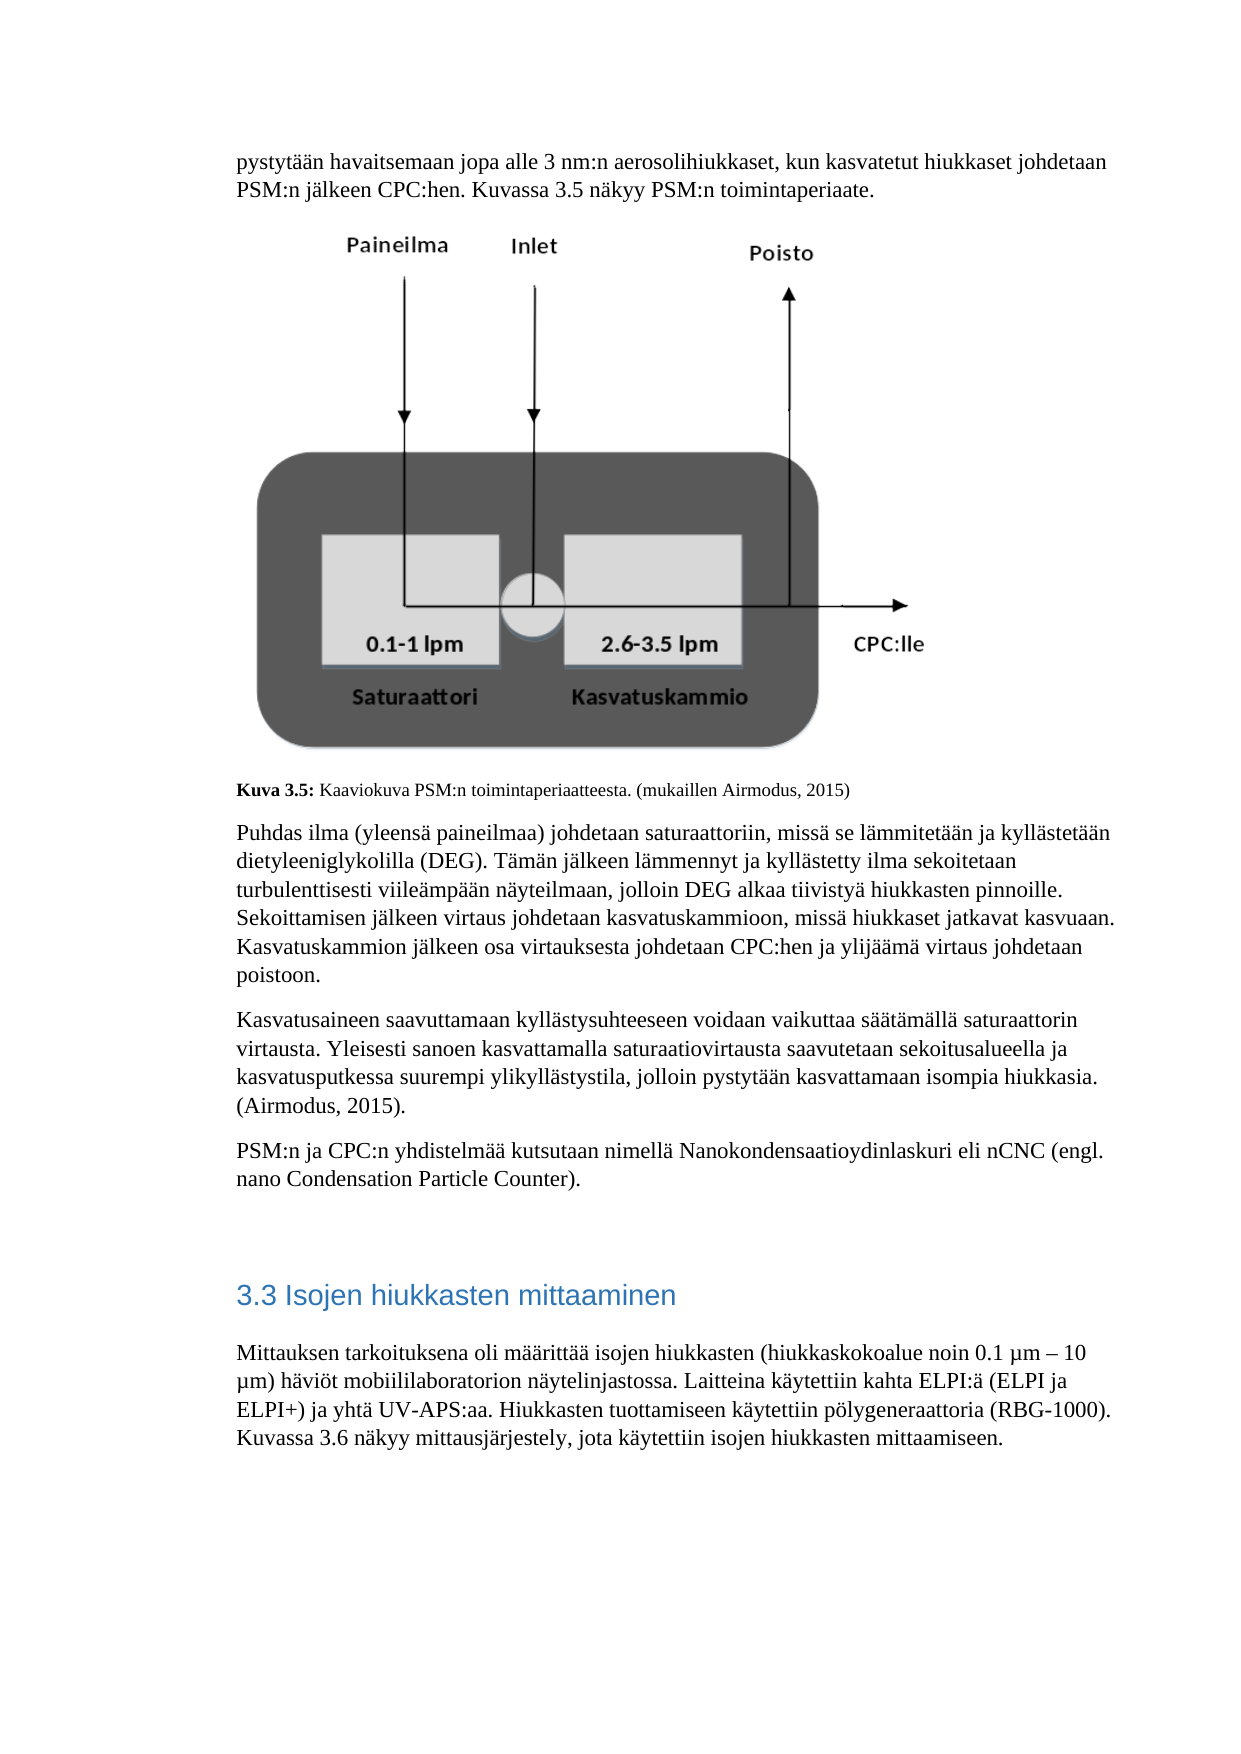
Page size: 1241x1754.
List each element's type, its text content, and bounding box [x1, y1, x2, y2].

subtitle 3.3 Isojen hiukkasten mittaaminen [236, 1278, 1122, 1312]
text PSM:n ja CPC:n yhdistelmää kutsutaan nimellä Nanokondensaatioydinlaskuri eli nCNC (engl. nano Condensation Particle Counter). [236, 1137, 1122, 1192]
text Kuva 3.5: Kaaviokuva PSM:n toimintaperiaatteesta. (mukaillen Airmodus, 2015) [236, 779, 1122, 801]
text Kasvatusaineen saavuttamaan kyllästysuhteeseen voidaan vaikuttaa säätämällä saturaattorin virtausta. Yleisesti sanoen kasvattamalla saturaatiovirtausta saavutetaan sekoitusalueella ja kasvatusputkessa suurempi ylikyllästystila, jolloin pystytään kasvattamaan isompia hiukkasia. (Airmodus, 2015). [236, 1006, 1122, 1118]
text Puhdas ilma (yleensä paineilmaa) johdetaan saturaattoriin, missä se lämmitetään ja kyllästetään dietyleeniglykolilla (DEG). Tämän jälkeen lämmennyt ja kyllästetty ilma sekoitetaan turbulenttisesti viileämpään näyteilmaan, jolloin DEG alkaa tiivistyä hiukkasten pinnoille. Sekoittamisen jälkeen virtaus johdetaan kasvatuskammioon, missä hiukkaset jatkavat kasvuaan. Kasvatuskammion jälkeen osa virtauksesta johdetaan CPC:hen ja ylijäämä virtaus johdetaan poistoon. [236, 819, 1122, 988]
text Mittauksen tarkoituksena oli määrittää isojen hiukkasten (hiukkaskokoalue noin 0.1 µm – 10 µm) häviöt mobiililaboratorion näytelinjastossa. Laitteina käytettiin kahta ELPI:ä (ELPI ja ELPI+) ja yhtä UV-APS:aa. Hiukkasten tuottamiseen käytettiin pölygeneraattoria (RBG-1000). Kuvassa 3.6 näkyy mittausjärjestely, jota käytettiin isojen hiukkasten mittaamiseen. [236, 1339, 1122, 1451]
